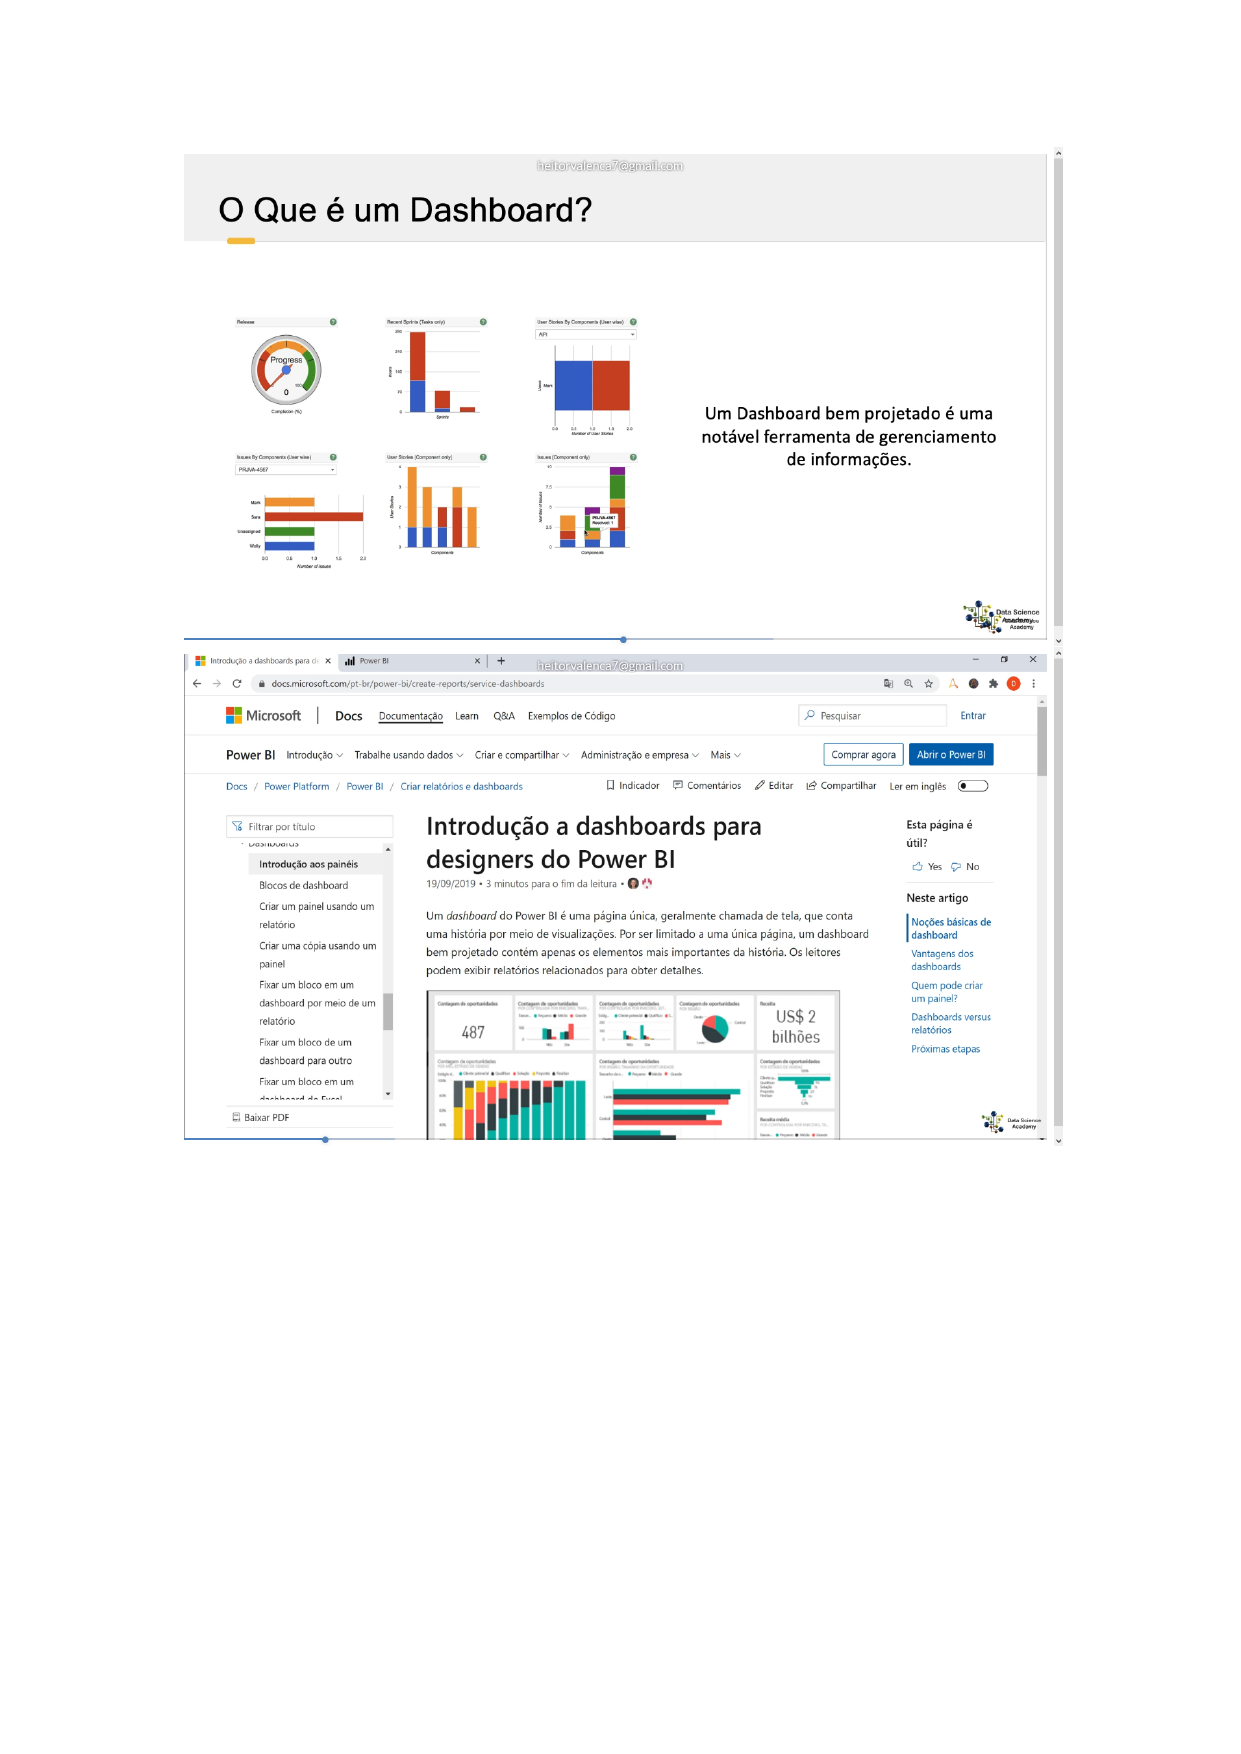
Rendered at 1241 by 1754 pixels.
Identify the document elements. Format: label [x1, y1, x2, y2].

picture [177, 647, 1063, 1146]
picture [177, 147, 1063, 646]
